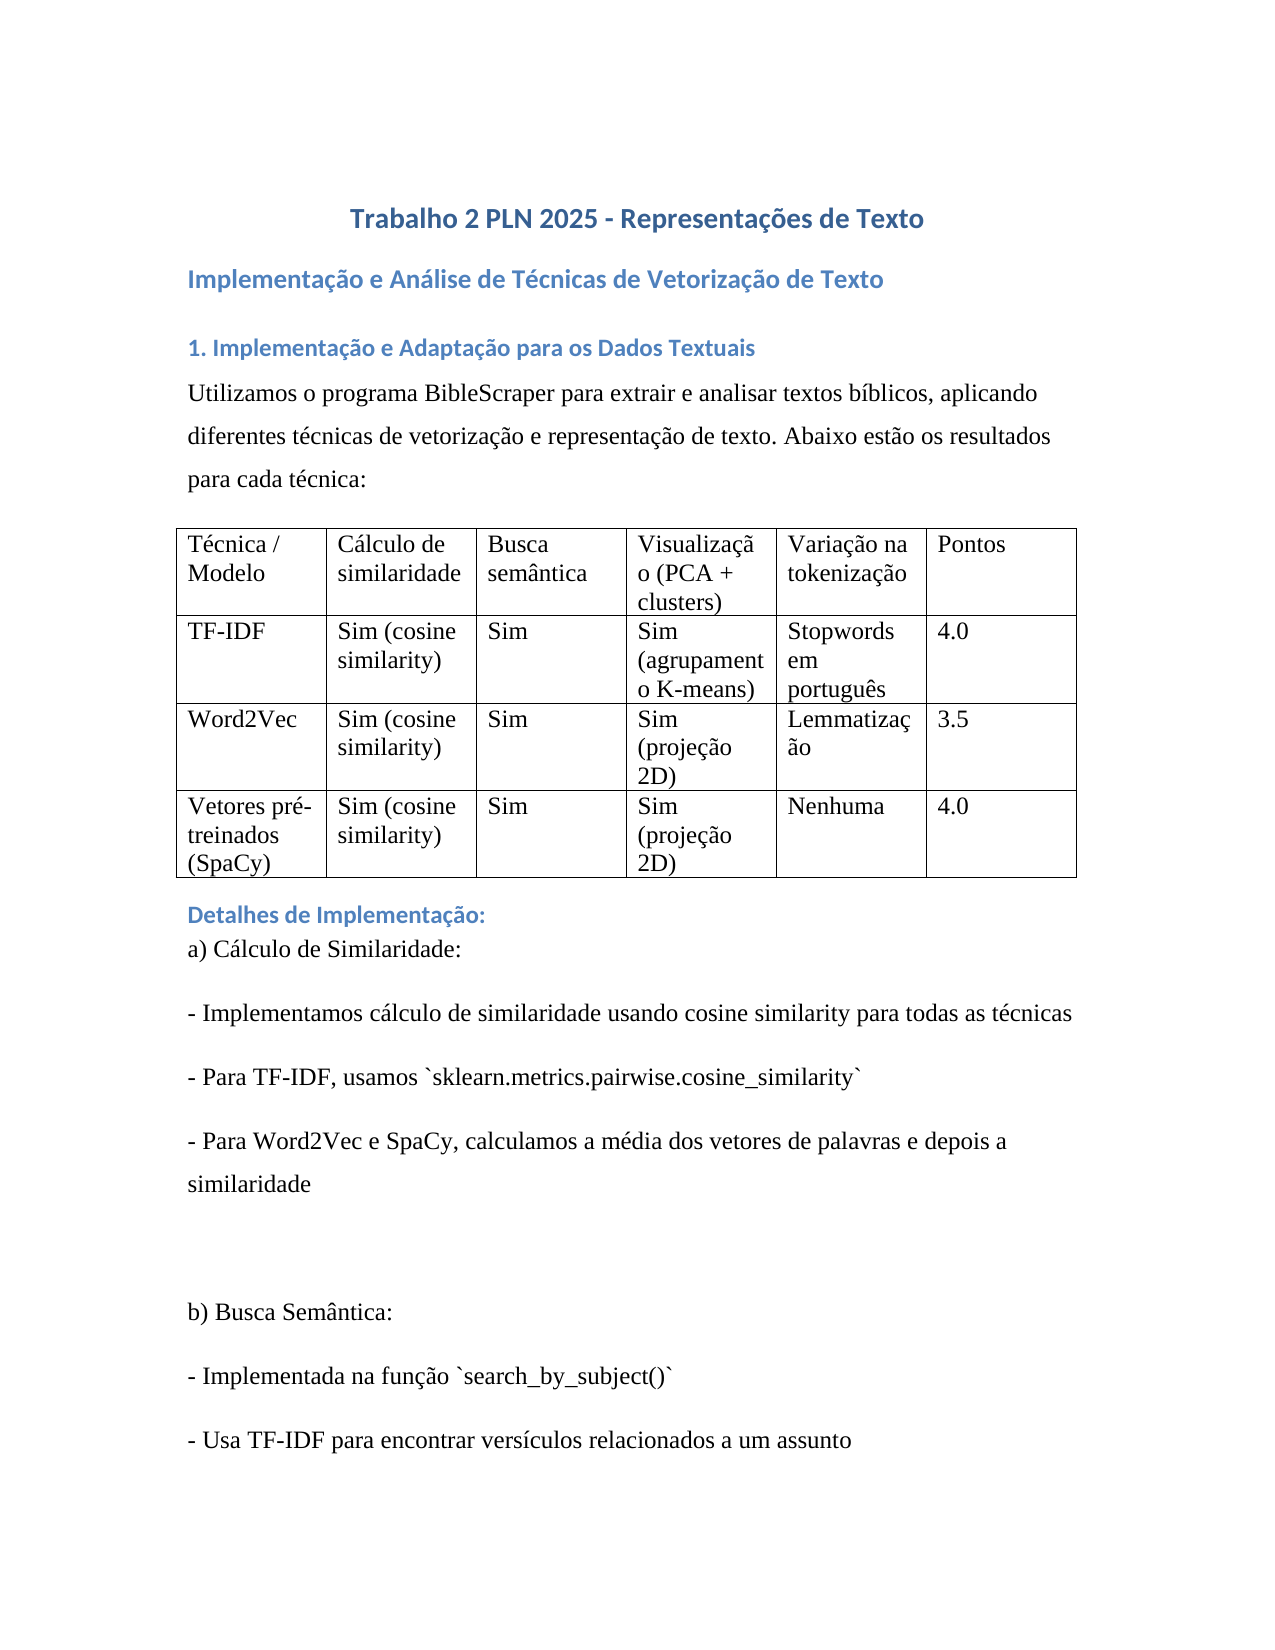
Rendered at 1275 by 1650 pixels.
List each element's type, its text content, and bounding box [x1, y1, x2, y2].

table_cell Sim [477, 704, 626, 790]
subtitle Implementação e Análise de Técnicas de Vetorização de Texto [187, 262, 1087, 295]
text b) Busca Semântica: [187, 1297, 1087, 1326]
text - Para Word2Vec e SpaCy, calculamos a média dos vetores de palavras e depois a similaridade [187, 1126, 1087, 1198]
table_header Busca semântica [477, 529, 626, 615]
text Utilizamos o programa BibleScraper para extrair e analisar textos bíblicos, aplicando diferentes técnicas de vetorização e representação de texto. Abaixo estão os resultados para cada técnica: [187, 378, 1087, 493]
text a) Cálculo de Similaridade: [187, 934, 1087, 963]
table_cell Lemmatização [777, 704, 926, 790]
table_header Pontos [927, 529, 1076, 615]
table_header Visualização (PCA + clusters) [627, 529, 776, 615]
table_header Cálculo de similaridade [327, 529, 476, 615]
table_cell Sim (cosine similarity) [327, 791, 476, 877]
table_cell Sim [477, 616, 626, 703]
table_cell Sim (agrupamento K-means) [627, 616, 776, 703]
table_header Técnica / Modelo [177, 529, 326, 615]
table_cell Word2Vec [177, 704, 326, 790]
table_cell Sim (projeção 2D) [627, 704, 776, 790]
table_cell Sim (projeção 2D) [627, 791, 776, 877]
subtitle Detalhes de Implementação: [187, 899, 1087, 929]
table_cell Nenhuma [777, 791, 926, 877]
table_cell Sim [477, 791, 626, 877]
text - Implementada na função `search_by_subject()` [187, 1361, 1087, 1390]
table_cell TF-IDF [177, 616, 326, 703]
table_cell Sim (cosine similarity) [327, 616, 476, 703]
table_cell Vetores pré-treinados (SpaCy) [177, 791, 326, 877]
table_cell 4.0 [927, 616, 1076, 703]
subtitle 1. Implementação e Adaptação para os Dados Textuais [187, 332, 1087, 363]
text - Implementamos cálculo de similaridade usando cosine similarity para todas as técnicas [187, 998, 1087, 1027]
table_cell Sim (cosine similarity) [327, 704, 476, 790]
table_cell 4.0 [927, 791, 1076, 877]
table_cell 3.5 [927, 704, 1076, 790]
table_header Variação na tokenização [777, 529, 926, 615]
text - Para TF-IDF, usamos `sklearn.metrics.pairwise.cosine_similarity` [187, 1062, 1087, 1091]
table_cell Stopwords em português [777, 616, 926, 703]
subtitle Trabalho 2 PLN 2025 - Representações de Texto [187, 200, 1087, 236]
text - Usa TF-IDF para encontrar versículos relacionados a um assunto [187, 1425, 1087, 1454]
